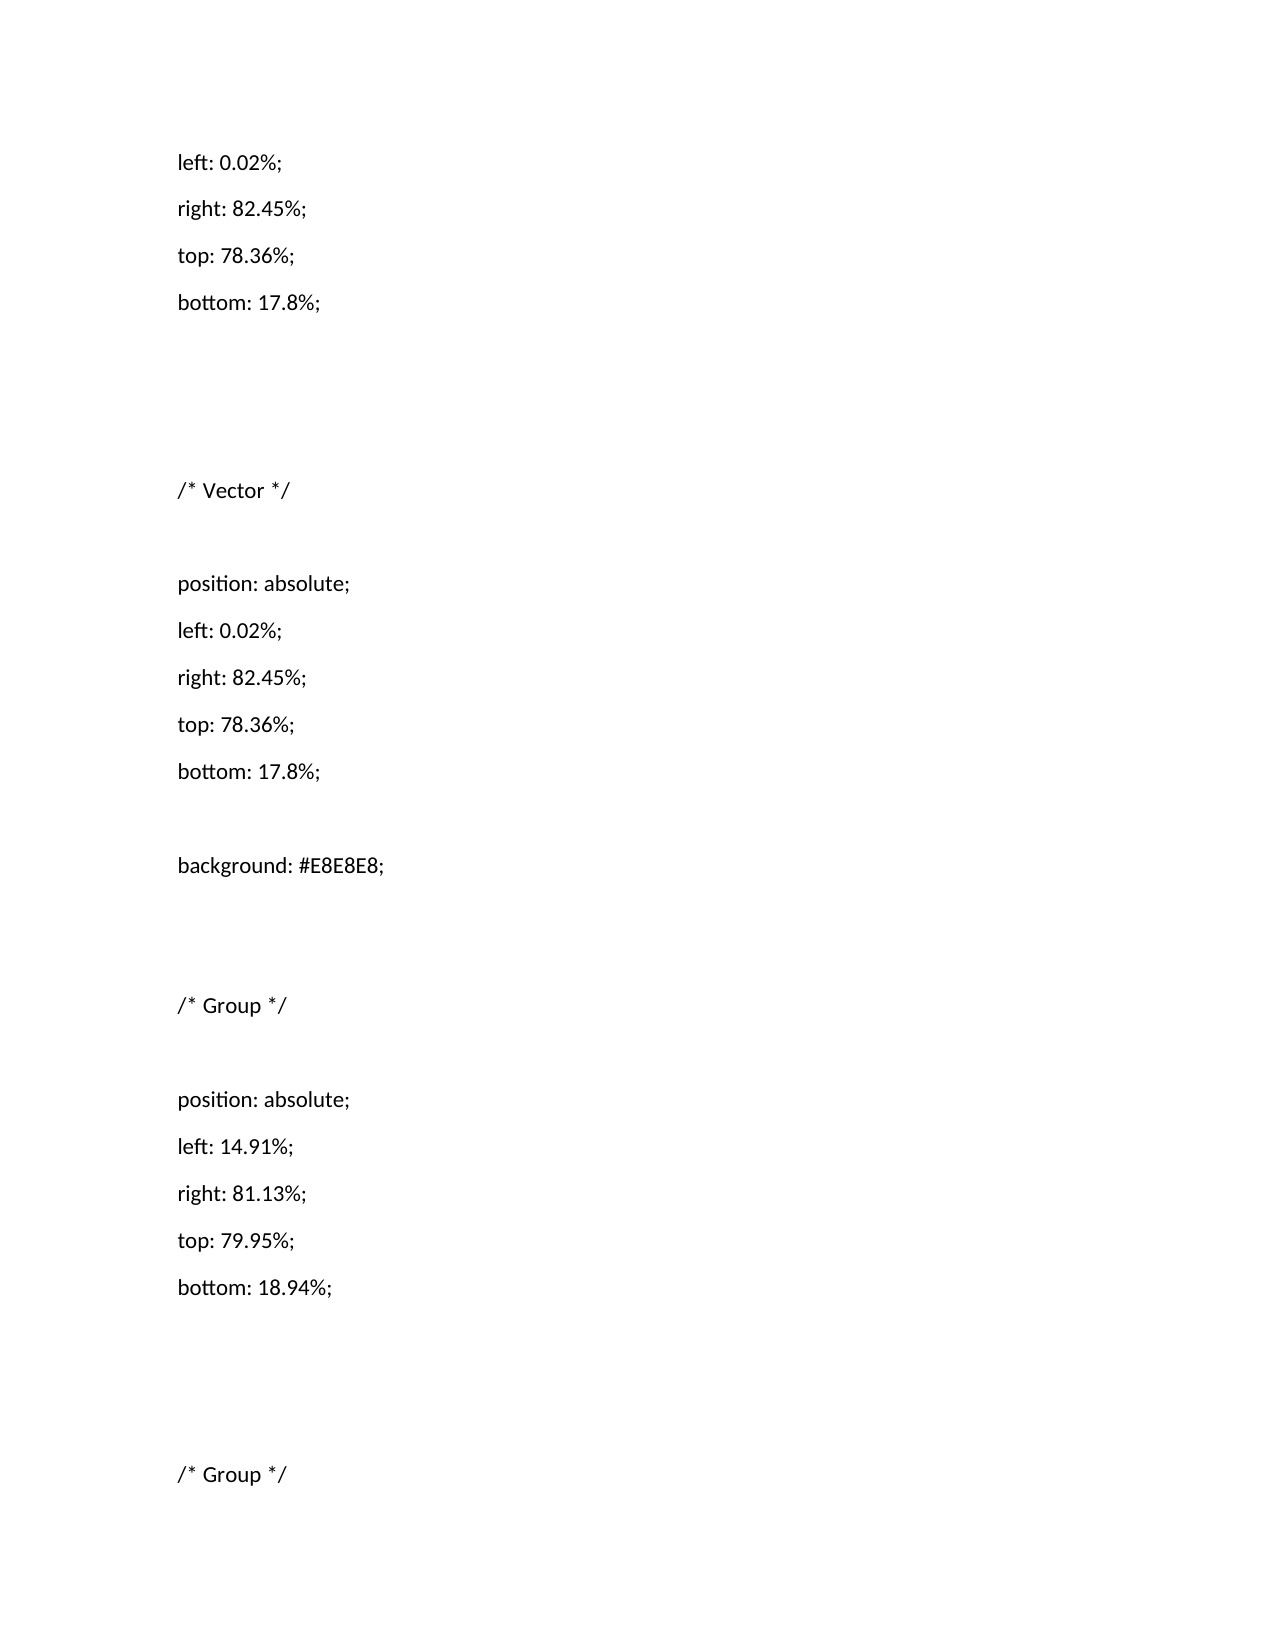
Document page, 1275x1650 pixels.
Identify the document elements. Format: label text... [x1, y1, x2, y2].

text right: 82.45%; [177, 663, 1098, 691]
text top: 78.36%; [177, 710, 1098, 738]
text top: 78.36%; [177, 241, 1098, 269]
text background: #E8E8E8; [177, 851, 1098, 879]
text right: 82.45%; [177, 194, 1098, 222]
text /* Vector */ [177, 476, 1098, 504]
text bottom: 17.8%; [177, 288, 1098, 316]
text position: absolute; [177, 1085, 1098, 1113]
text left: 0.02%; [177, 148, 1098, 176]
text left: 14.91%; [177, 1132, 1098, 1160]
text /* Group */ [177, 1460, 1098, 1488]
text /* Group */ [177, 991, 1098, 1019]
text top: 79.95%; [177, 1226, 1098, 1254]
text bottom: 17.8%; [177, 757, 1098, 785]
text position: absolute; [177, 569, 1098, 597]
text right: 81.13%; [177, 1179, 1098, 1207]
text bottom: 18.94%; [177, 1273, 1098, 1301]
text left: 0.02%; [177, 616, 1098, 644]
